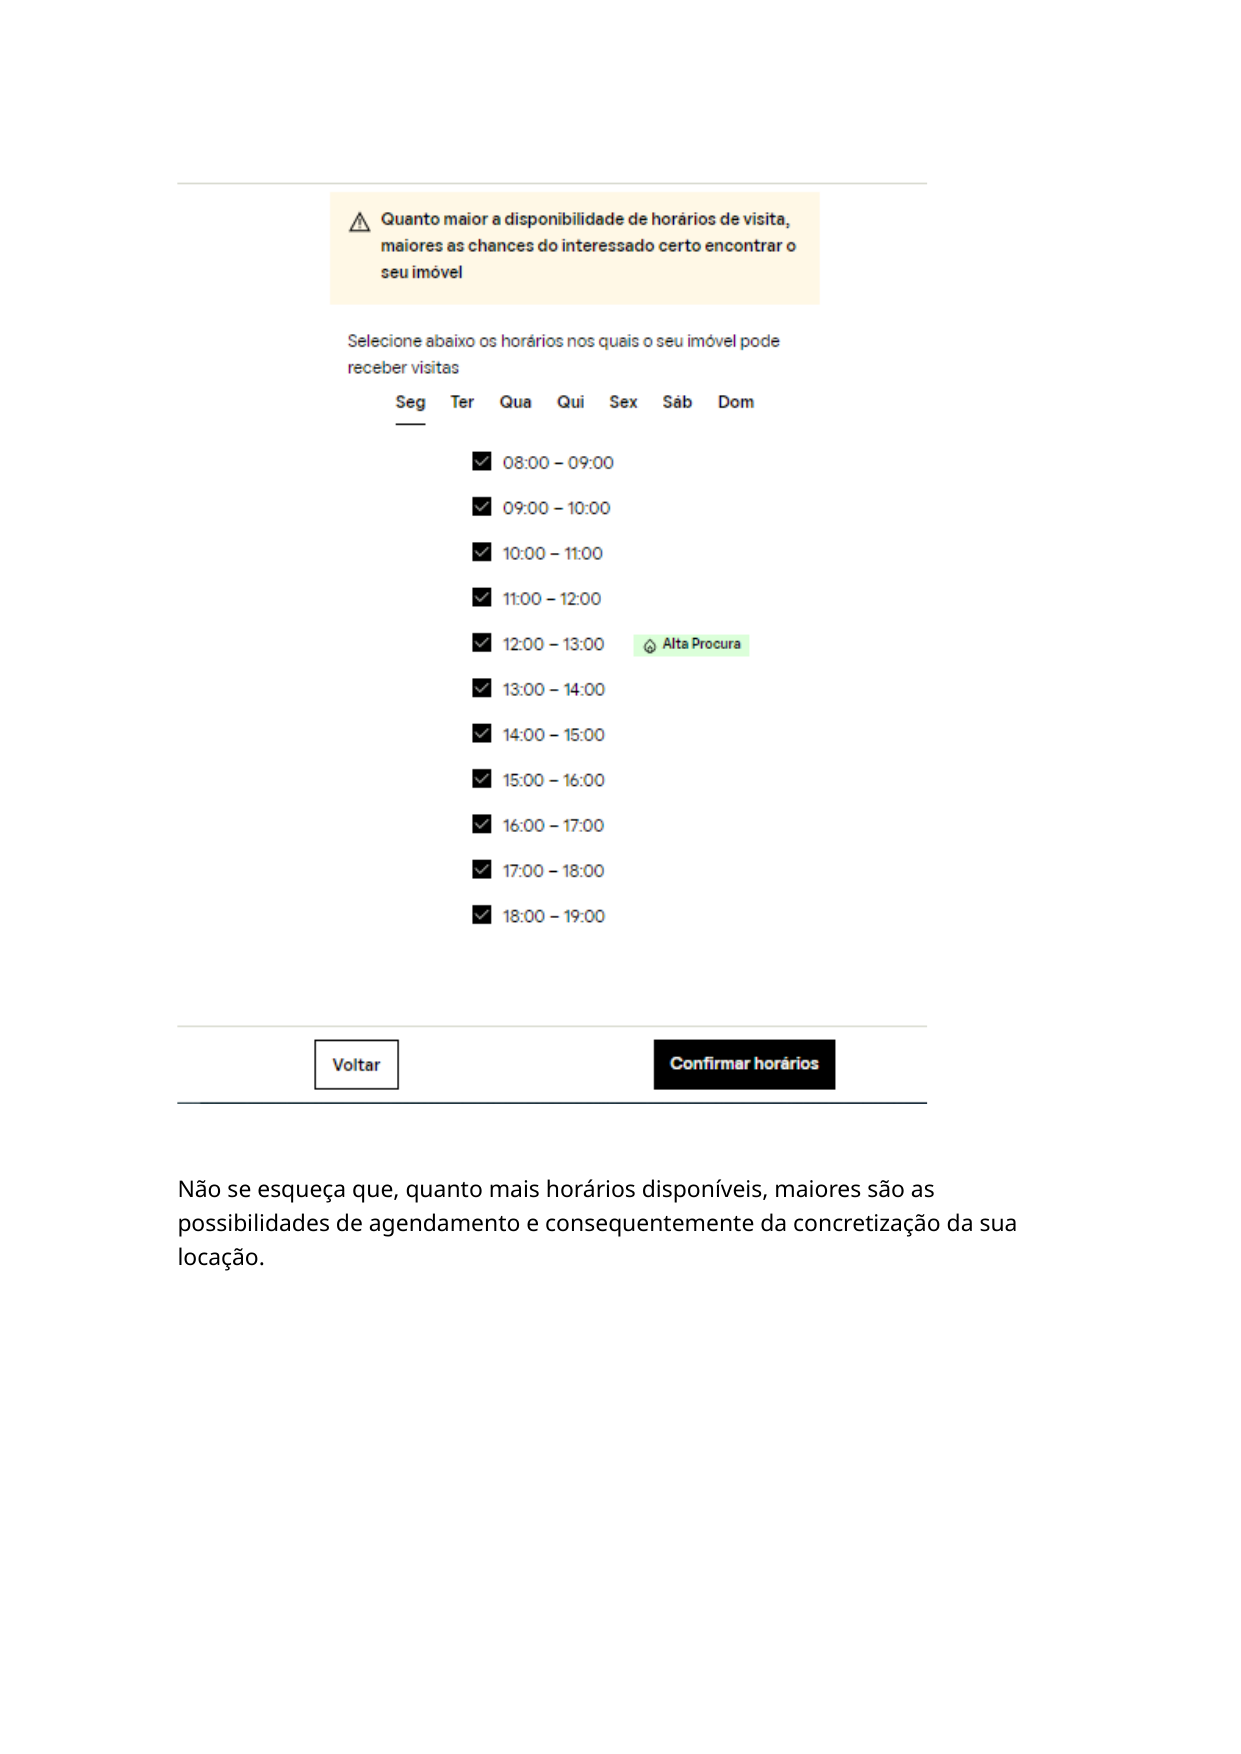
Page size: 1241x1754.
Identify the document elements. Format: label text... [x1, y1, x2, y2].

picture [177, 147, 928, 1104]
text Não se esqueça que, quanto mais horários disponíveis, maiores são as possibilidades de agendamento e consequentemente da concretização da sua locação. [177, 1173, 1063, 1272]
